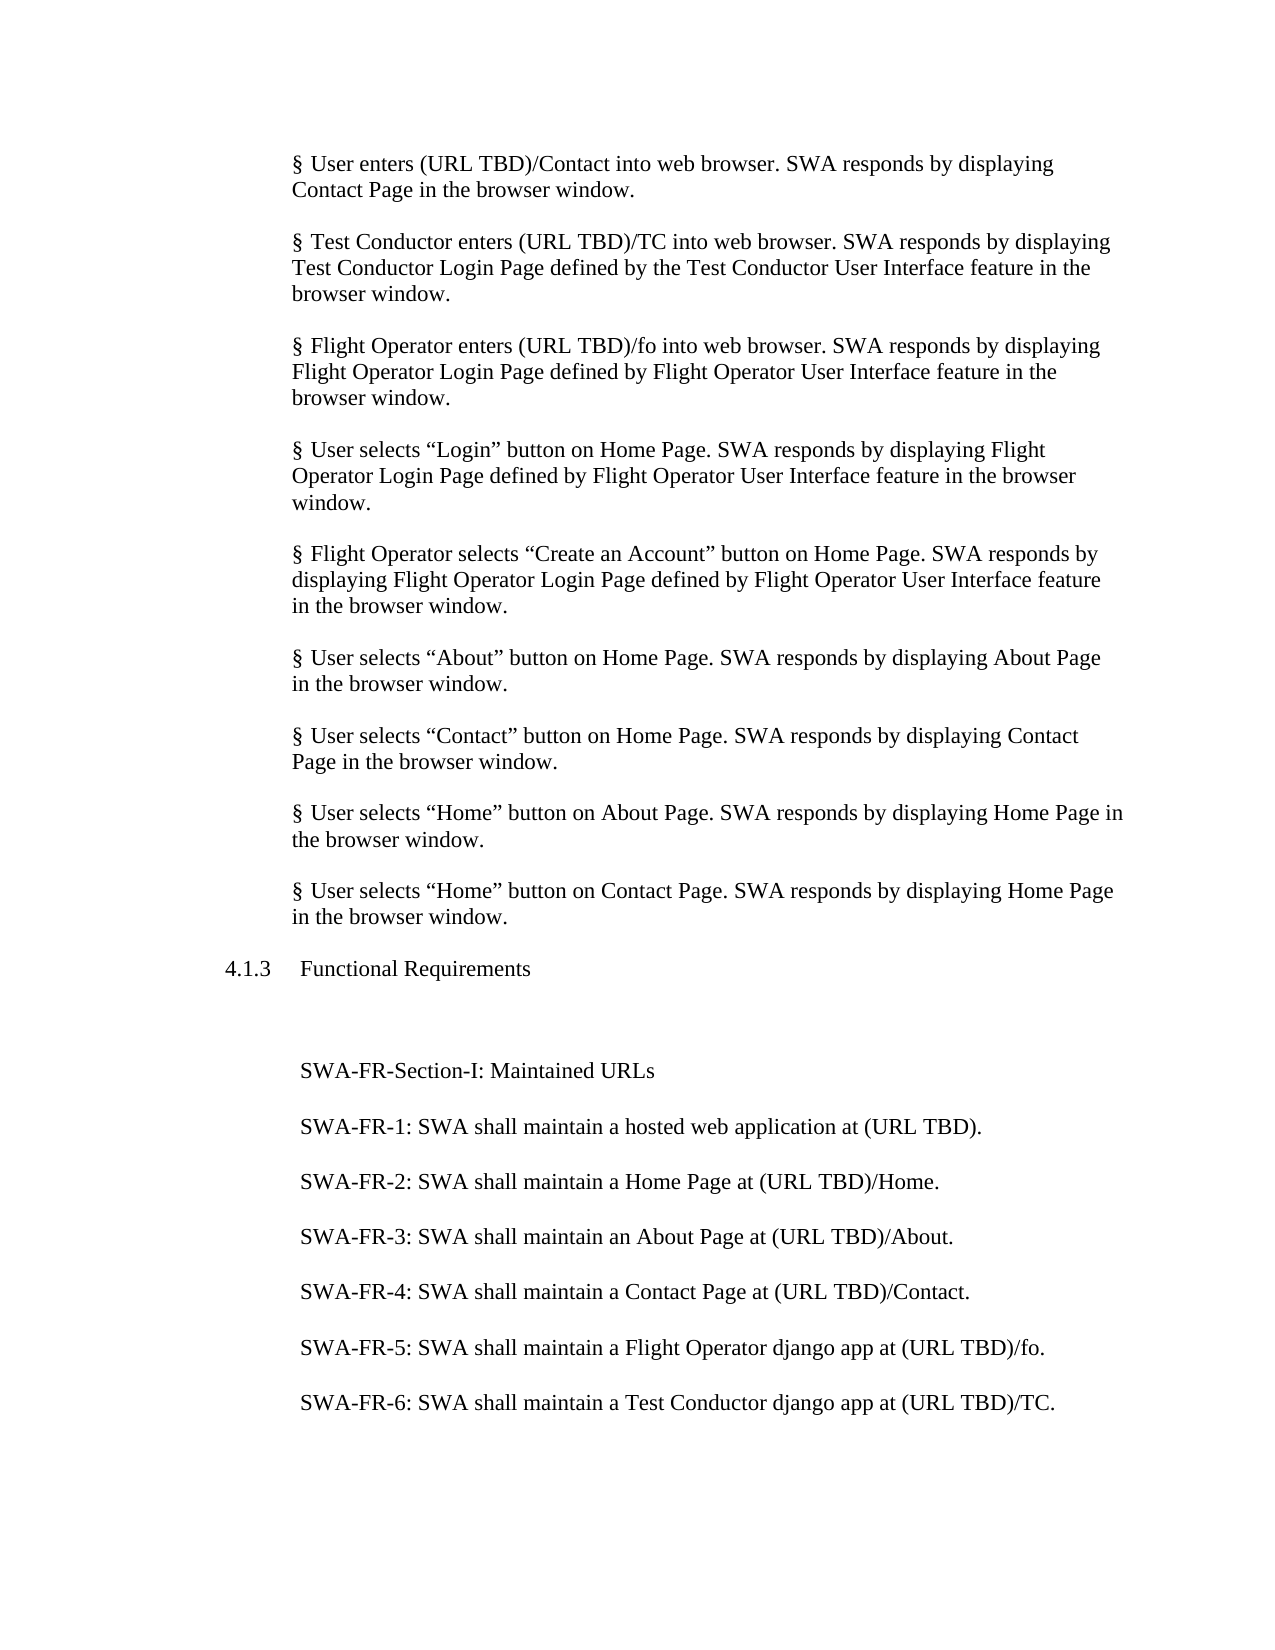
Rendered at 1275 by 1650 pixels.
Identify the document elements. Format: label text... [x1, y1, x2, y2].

text § User selects “Home” button on About Page. SWA responds by displaying Home Page in the browser window. [292, 799, 1125, 852]
text SWA-FR-4: SWA shall maintain a Contact Page at (URL TBD)/Contact. [300, 1278, 1125, 1305]
text SWA-FR-3: SWA shall maintain an About Page at (URL TBD)/About. [300, 1223, 1125, 1249]
text § User selects “About” button on Home Page. SWA responds by displaying About Page in the browser window. [292, 644, 1125, 697]
text SWA-FR-Section-I: Maintained URLs [300, 1057, 1125, 1084]
text SWA-FR-2: SWA shall maintain a Home Page at (URL TBD)/Home. [300, 1168, 1125, 1194]
text § User enters (URL TBD)/Contact into web browser. SWA responds by displaying Contact Page in the browser window. [292, 150, 1125, 203]
text § Flight Operator selects “Create an Account” button on Home Page. SWA responds by displaying Flight Operator Login Page defined by Flight Operator User Interface feature in the browser window. [292, 540, 1125, 619]
text § User selects “Login” button on Home Page. SWA responds by displaying Flight Operator Login Page defined by Flight Operator User Interface feature in the browser window. [292, 436, 1125, 515]
text § Flight Operator enters (URL TBD)/fo into web browser. SWA responds by displaying Flight Operator Login Page defined by Flight Operator User Interface feature in the browser window. [292, 332, 1125, 411]
text 4.1.3 Functional Requirements [225, 955, 1125, 981]
text § User selects “Contact” button on Home Page. SWA responds by displaying Contact Page in the browser window. [292, 722, 1125, 774]
text SWA-FR-6: SWA shall maintain a Test Conductor django app at (URL TBD)/TC. [300, 1389, 1125, 1415]
text § Test Conductor enters (URL TBD)/TC into web browser. SWA responds by displaying Test Conductor Login Page defined by the Test Conductor User Interface feature in the browser window. [292, 228, 1125, 307]
text § User selects “Home” button on Contact Page. SWA responds by displaying Home Page in the browser window. [292, 877, 1125, 930]
text SWA-FR-5: SWA shall maintain a Flight Operator django app at (URL TBD)/fo. [300, 1333, 1125, 1360]
text SWA-FR-1: SWA shall maintain a hosted web application at (URL TBD). [300, 1113, 1125, 1139]
